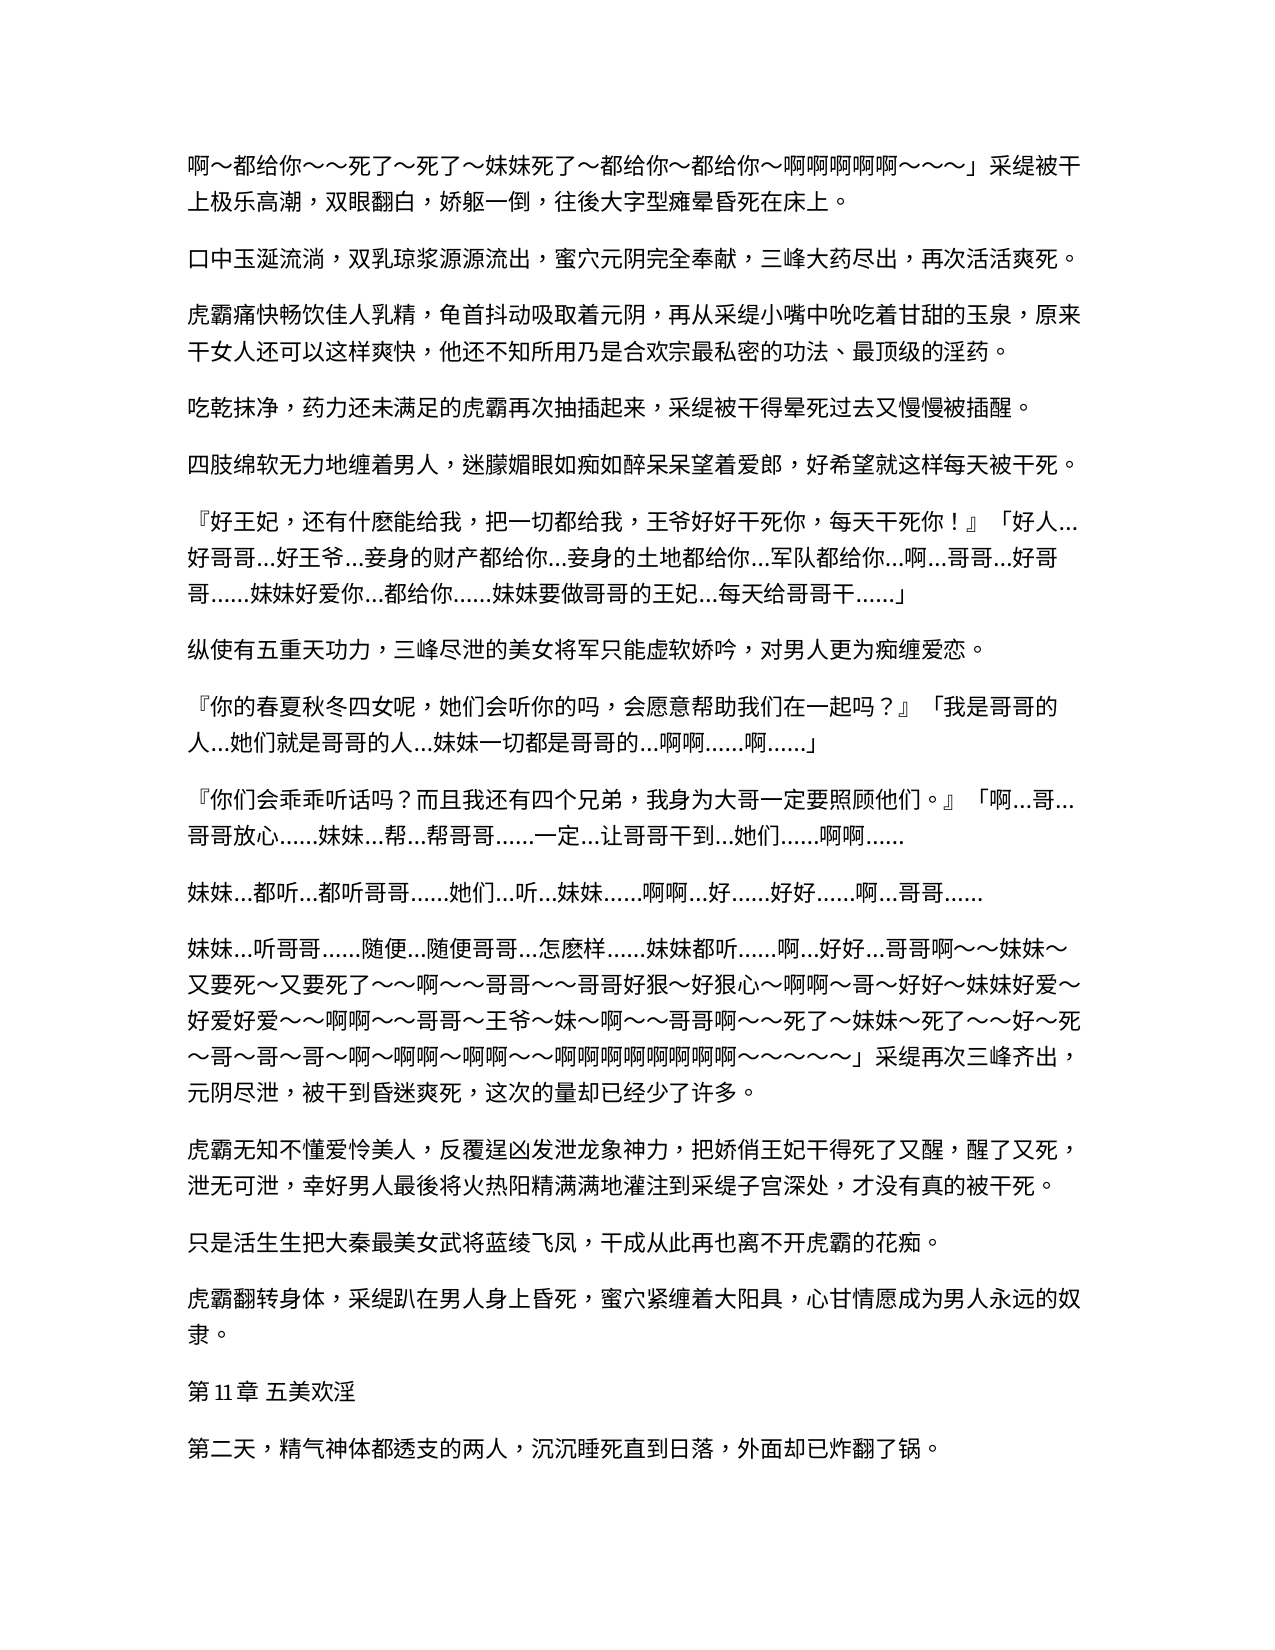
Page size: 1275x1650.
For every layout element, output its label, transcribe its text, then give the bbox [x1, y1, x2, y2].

text 妹妹…听哥哥……随便…随便哥哥…怎麽样……妹妹都听……啊…好好…哥哥啊～～妹妹～又要死～又要死了～～啊～～哥哥～～哥哥好狠～好狠心～啊啊～哥～好好～妹妹好爱～好爱好爱～～啊啊～～哥哥～王爷～妹～啊～～哥哥啊～～死了～妹妹～死了～～好～死～哥～哥～哥～啊～啊啊～啊啊～～啊啊啊啊啊啊啊啊～～～～～」采缇再次三峰齐出，元阴尽泄，被干到昏迷爽死，这次的量却已经少了许多。 [187, 933, 1087, 1108]
text 第11章 五美欢淫 [187, 1376, 1087, 1407]
text 『你的春夏秋冬四女呢，她们会听你的吗，会愿意帮助我们在一起吗？』「我是哥哥的人…她们就是哥哥的人…妹妹一切都是哥哥的…啊啊……啊……」 [187, 691, 1087, 758]
text 『你们会乖乖听话吗？而且我还有四个兄弟，我身为大哥一定要照顾他们。』「啊…哥…哥哥放心……妹妹…帮…帮哥哥……一定…让哥哥干到…她们……啊啊…… [187, 784, 1087, 851]
text 第二天，精气神体都透支的两人，沉沉睡死直到日落，外面却已炸翻了锅。 [187, 1433, 1087, 1464]
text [187, 150, 1087, 217]
text 虎霸痛快畅饮佳人乳精，龟首抖动吸取着元阴，再从采缇小嘴中吮吃着甘甜的玉泉，原来干女人还可以这样爽快，他还不知所用乃是合欢宗最私密的功法、最顶级的淫药。 [187, 299, 1087, 367]
text 吃乾抹净，药力还未满足的虎霸再次抽插起来，采缇被干得晕死过去又慢慢被插醒。 [187, 392, 1087, 423]
text 只是活生生把大秦最美女武将蓝绫飞凤，干成从此再也离不开虎霸的花痴。 [187, 1227, 1087, 1258]
text 妹妹…都听…都听哥哥……她们…听…妹妹……啊啊…好……好好……啊…哥哥…… [187, 877, 1087, 908]
text 口中玉涎流淌，双乳琼浆源源流出，蜜穴元阴完全奉献，三峰大药尽出，再次活活爽死。 [187, 243, 1087, 274]
text 纵使有五重天功力，三峰尽泄的美女将军只能虚软娇吟，对男人更为痴缠爱恋。 [187, 634, 1087, 666]
text 四肢绵软无力地缠着男人，迷朦媚眼如痴如醉呆呆望着爱郎，好希望就这样每天被干死。 [187, 449, 1087, 480]
text 『好王妃，还有什麽能给我，把一切都给我，王爷好好干死你，每天干死你！』「好人…好哥哥…好王爷…妾身的财产都给你…妾身的土地都给你…军队都给你…啊…哥哥…好哥哥……妹妹好爱你…都给你……妹妹要做哥哥的王妃…每天给哥哥干……」 [187, 506, 1087, 609]
text 虎霸无知不懂爱怜美人，反覆逞凶发泄龙象神力，把娇俏王妃干得死了又醒，醒了又死，泄无可泄，幸好男人最後将火热阳精满满地灌注到采缇子宫深处，才没有真的被干死。 [187, 1134, 1087, 1201]
text 虎霸翻转身体，采缇趴在男人身上昏死，蜜穴紧缠着大阳具，心甘情愿成为男人永远的奴隶。 [187, 1283, 1087, 1351]
